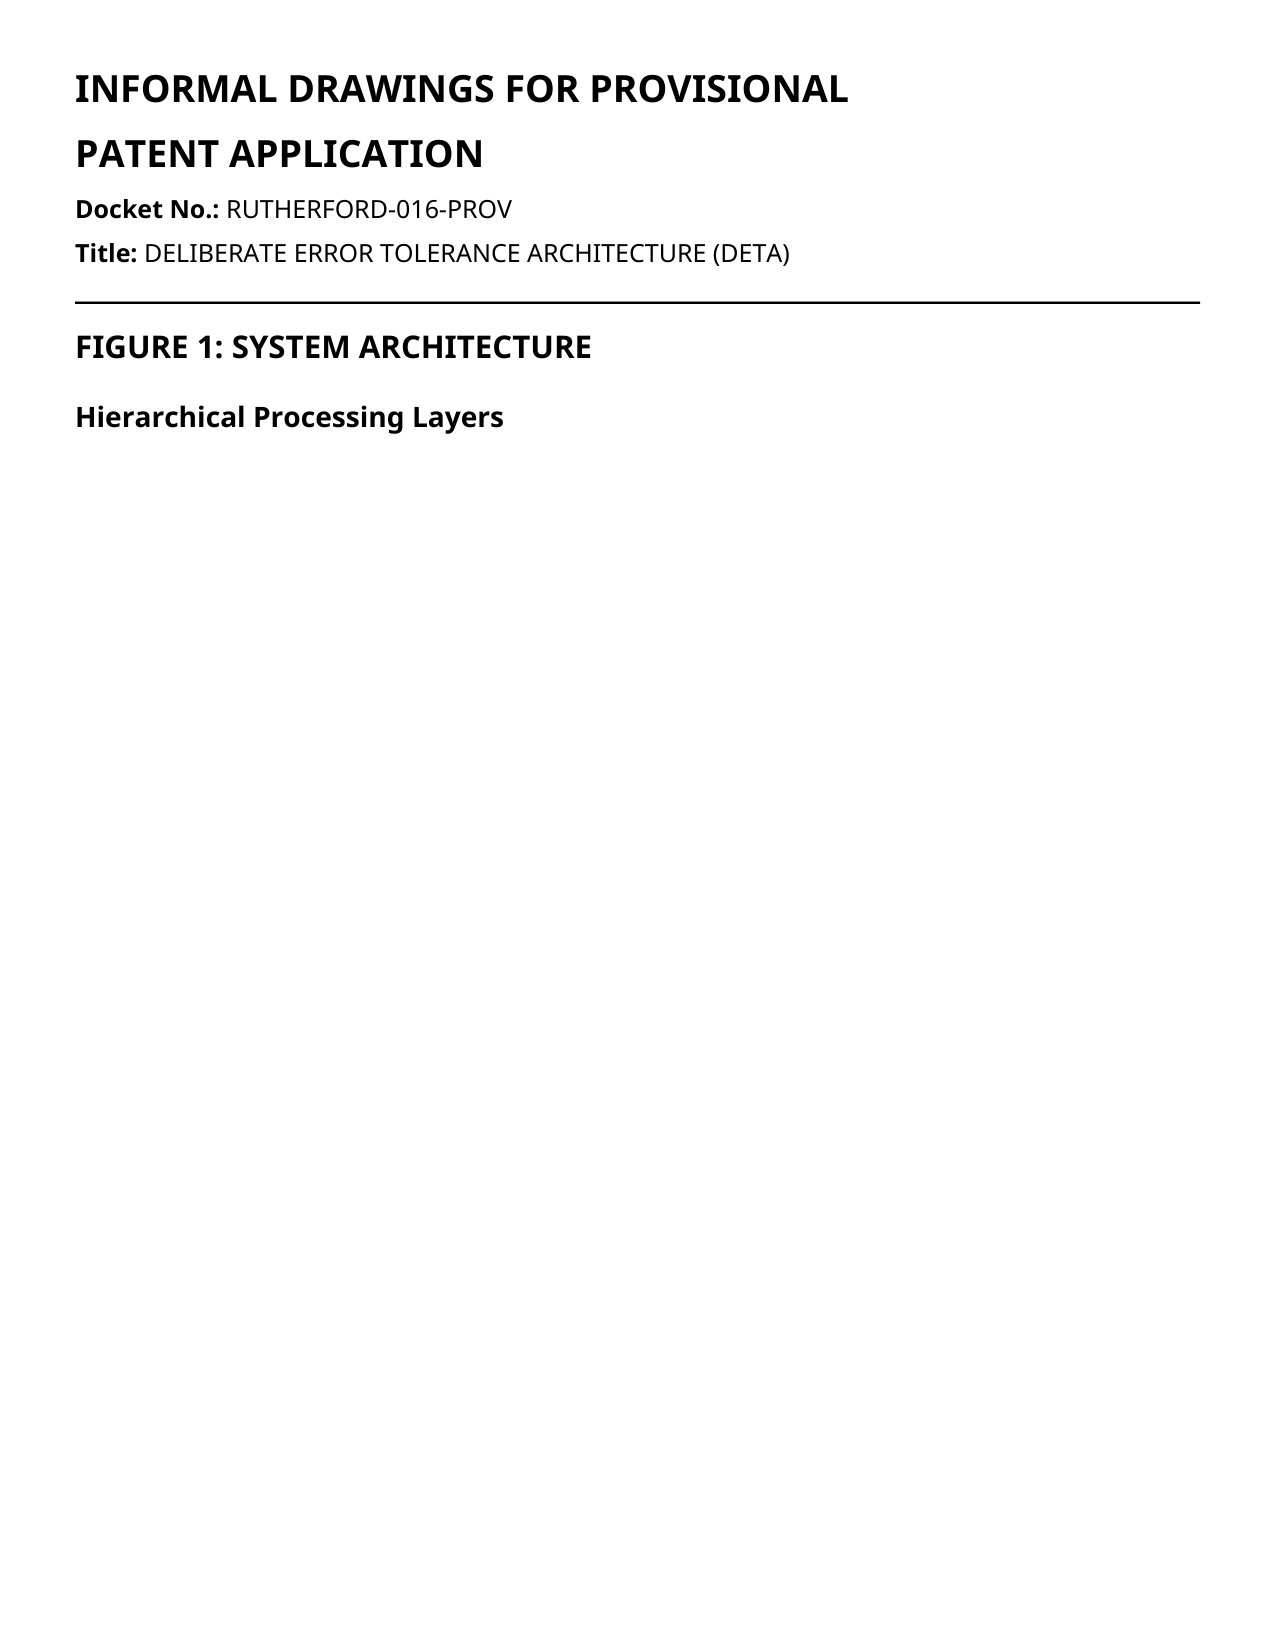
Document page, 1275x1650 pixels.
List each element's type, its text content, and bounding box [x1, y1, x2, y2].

text INFORMAL DRAWINGS FOR PROVISIONAL PATENT APPLICATION [75, 62, 960, 178]
text Hierarchical Processing Layers [75, 397, 1125, 435]
text Title: DELIBERATE ERROR TOLERANCE ARCHITECTURE (DETA) [75, 236, 1125, 270]
text Docket No.: RUTHERFORD-016-PROV [75, 192, 1125, 226]
text FIGURE 1: SYSTEM ARCHITECTURE [75, 325, 1125, 367]
